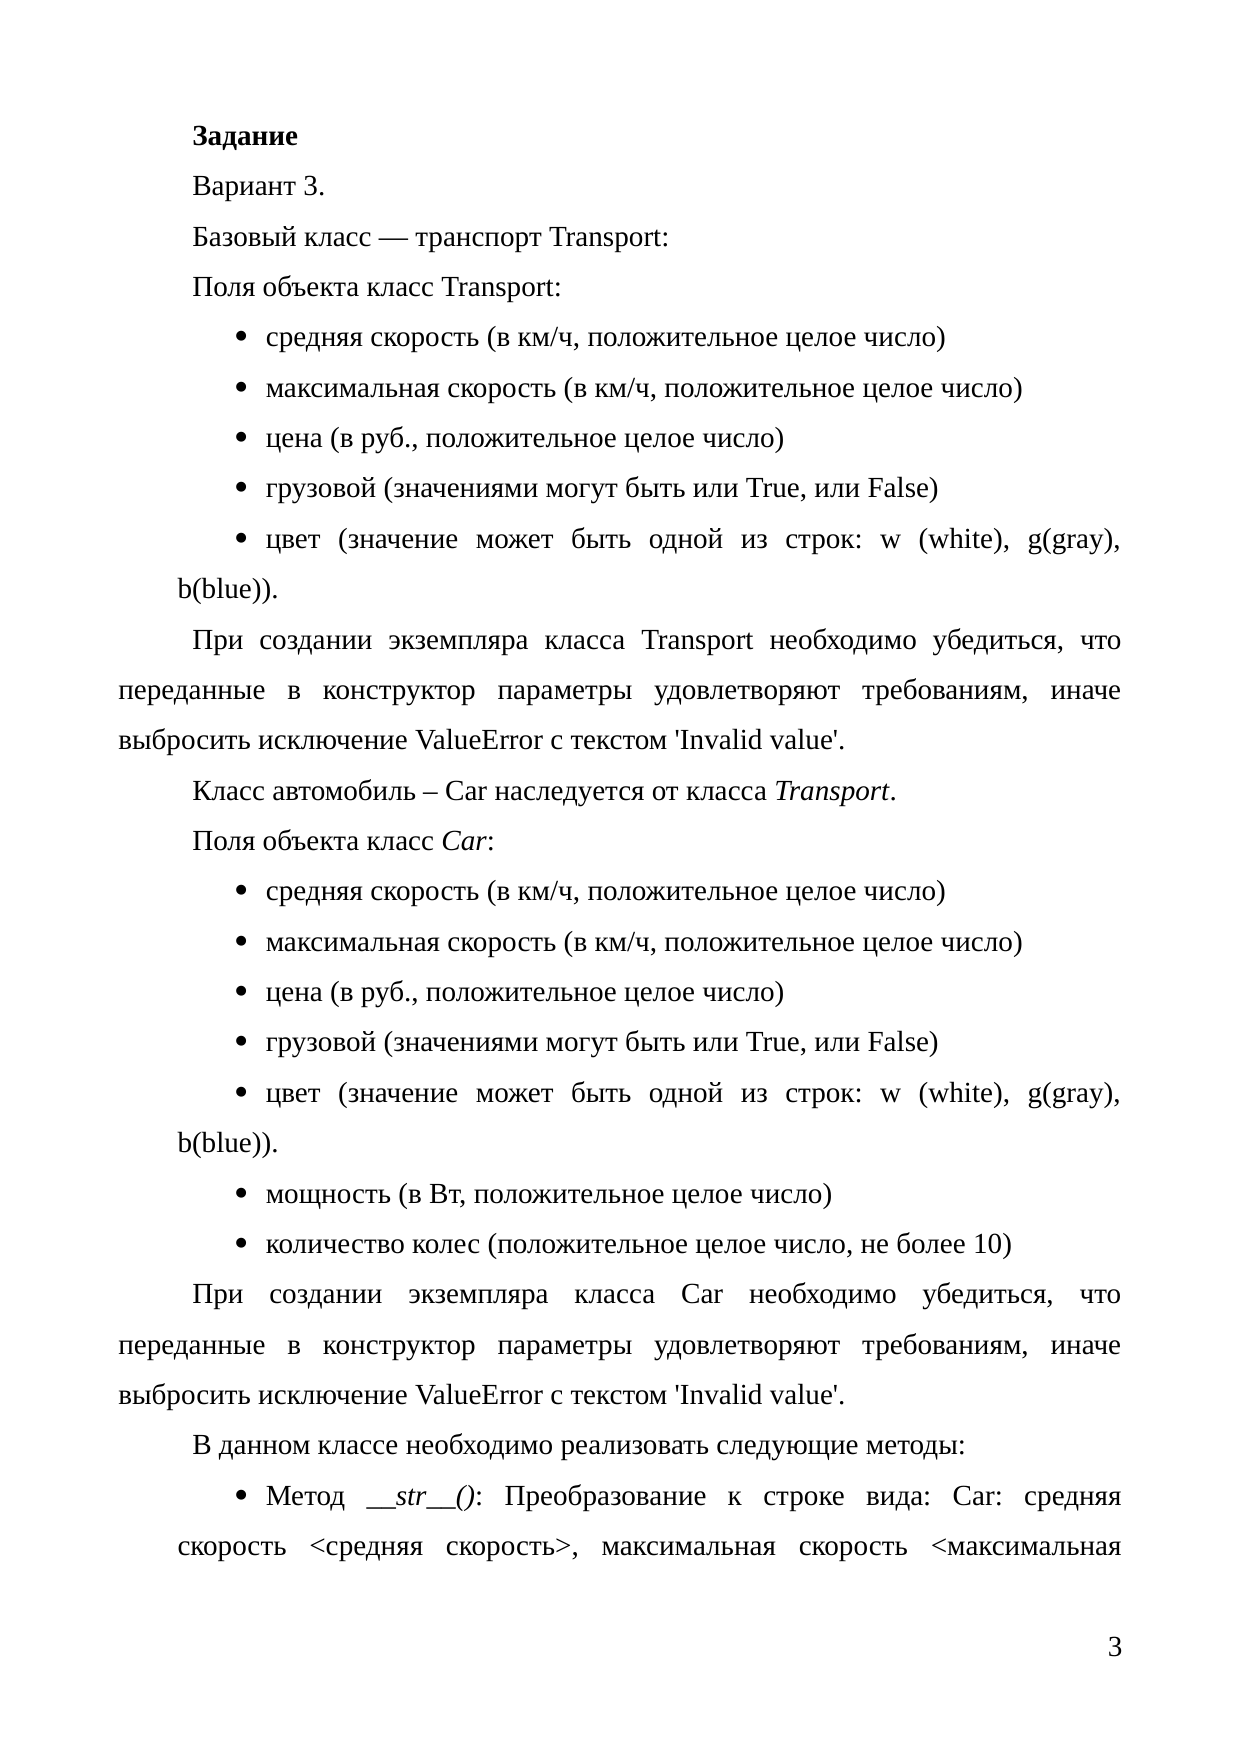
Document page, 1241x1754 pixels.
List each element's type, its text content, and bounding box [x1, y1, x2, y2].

text Класс автомобиль – Car наследуется от класса Transport. [118, 773, 1122, 806]
text Базовый класс — транспорт Transport: [118, 219, 1122, 252]
list cредняя скорость (в км/ч, положительное целое число) [177, 319, 1122, 353]
list максимальная скорость (в км/ч, положительное целое число) [177, 370, 1122, 403]
text При создании экземпляра класса Car необходимо убедиться, что переданные в конструктор параметры удовлетворяют требованиям, иначе выбросить исключение ValueError с текстом 'Invalid value'. [118, 1277, 1122, 1411]
list цена (в руб., положительное целое число) [177, 974, 1122, 1008]
list цвет (значение может быть одной из строк: w (white), g(gray), b(blue)). [177, 521, 1122, 605]
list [177, 1478, 1122, 1562]
list cредняя скорость (в км/ч, положительное целое число) [177, 873, 1122, 907]
list цена (в руб., положительное целое число) [177, 420, 1122, 454]
list количество колес (положительное целое число, не более 10) [177, 1226, 1122, 1260]
list цвет (значение может быть одной из строк: w (white), g(gray), b(blue)). [177, 1075, 1122, 1159]
list максимальная скорость (в км/ч, положительное целое число) [177, 924, 1122, 957]
text Поля объекта класс Transport: [118, 269, 1122, 303]
text Поля объекта класс Car: [118, 823, 1122, 857]
subtitle Задание [118, 118, 1122, 152]
list грузовой (значениями могут быть или True, или False) [177, 1024, 1122, 1058]
text Вариант 3. [118, 168, 1122, 202]
text При создании экземпляра класса Transport необходимо убедиться, что переданные в конструктор параметры удовлетворяют требованиям, иначе выбросить исключение ValueError с текстом 'Invalid value'. [118, 622, 1122, 756]
list грузовой (значениями могут быть или True, или False) [177, 471, 1122, 504]
list мощность (в Вт, положительное целое число) [177, 1176, 1122, 1209]
text В данном классе необходимо реализовать следующие методы: [118, 1427, 1122, 1461]
